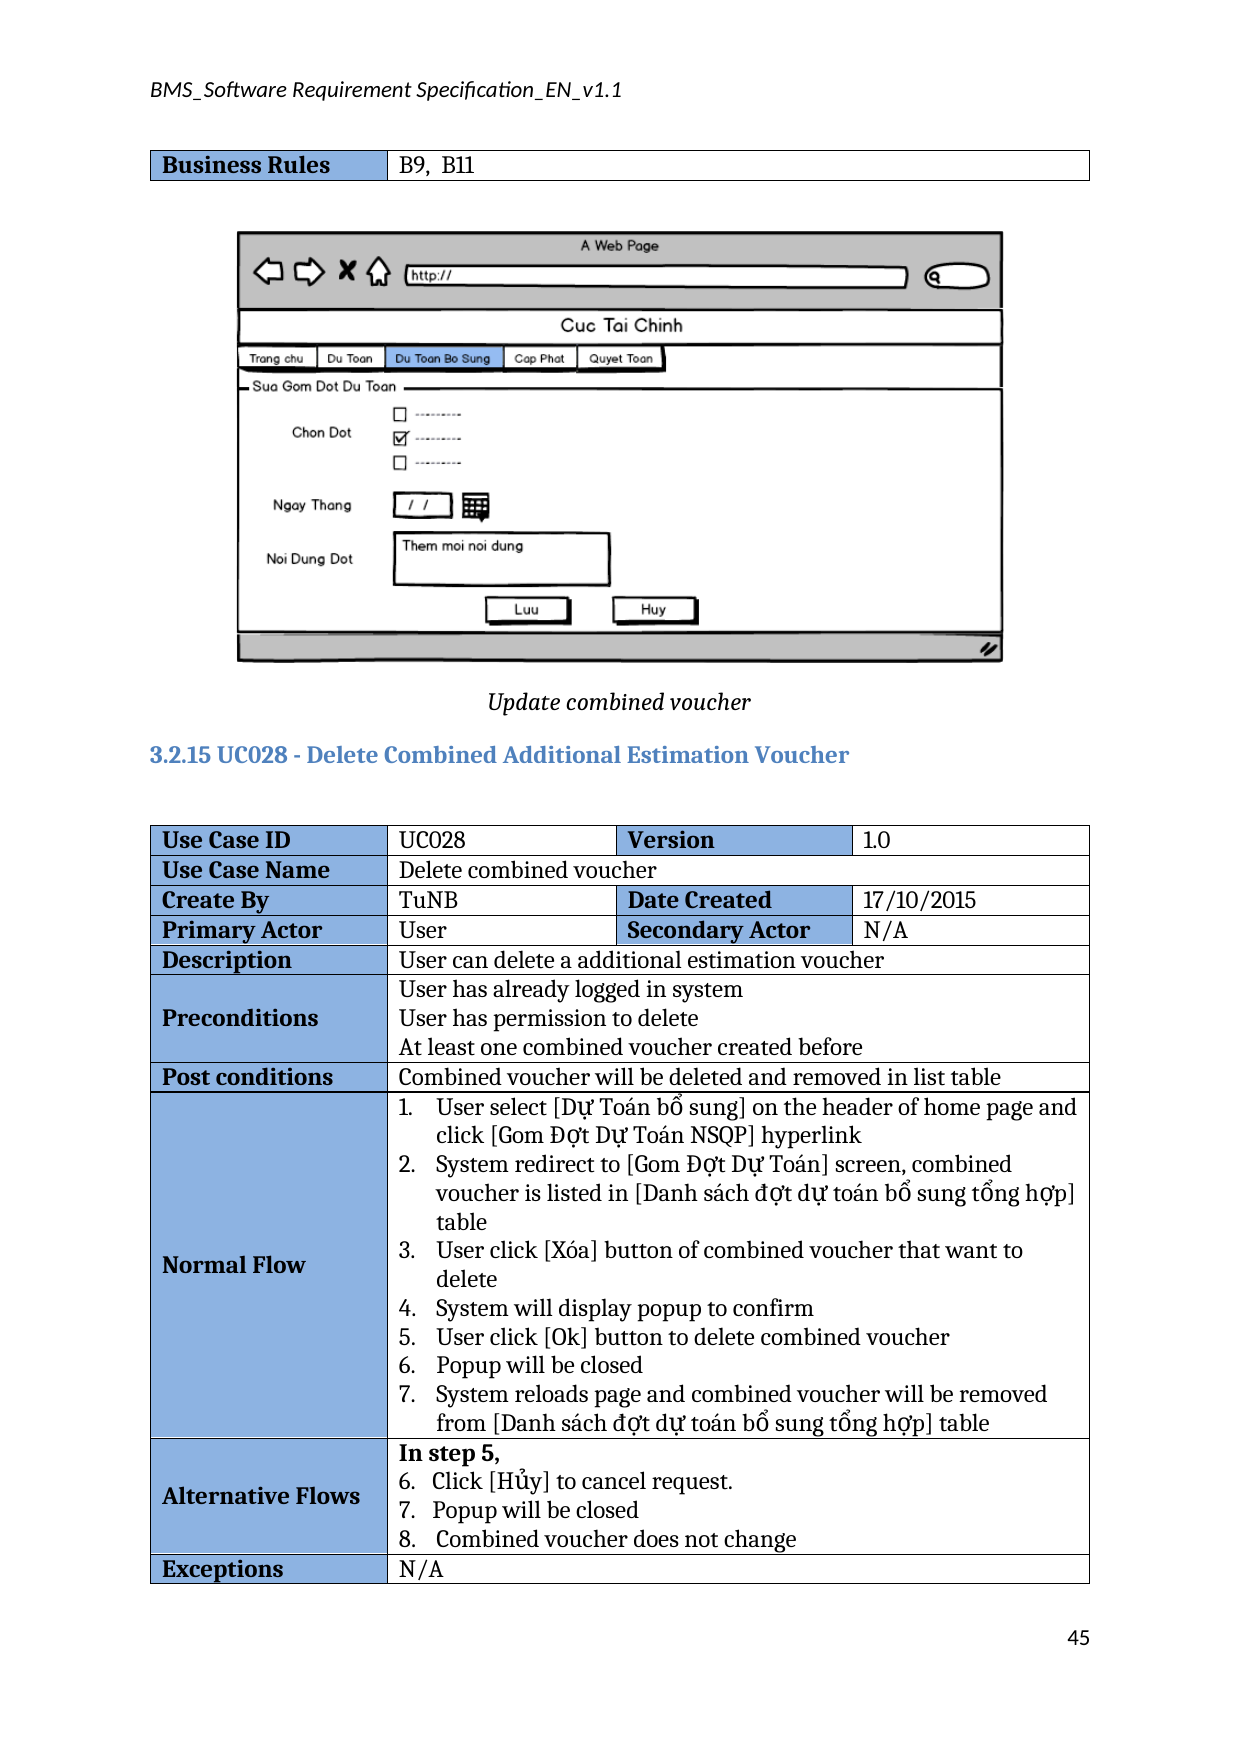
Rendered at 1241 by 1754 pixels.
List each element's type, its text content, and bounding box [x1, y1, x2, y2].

table_cell User can delete a additional estimation voucher [388, 946, 1089, 974]
table_cell Secondary Actor [617, 916, 852, 944]
table_cell 17/10/2015 [853, 886, 1089, 915]
table_cell Create By [151, 886, 387, 915]
table_cell B9, B11 [388, 151, 1089, 180]
table_cell TuNB [388, 886, 616, 915]
text Update combined voucher [150, 687, 1090, 716]
table_cell Combined voucher will be deleted and removed in list table [388, 1063, 1089, 1091]
table_cell Description [151, 946, 387, 974]
table_cell Business Rules [151, 151, 387, 180]
table_cell User select [Dự Toán bổ sung] on the header of home page and click [Gom Đợt Dự Toán NSQP] hyperlink System redirect to [Gom Đợt Dự Toán] screen, combined voucher is listed in [Danh sách đợt dự toán bổ sung tổng hợp] table User click [Xóa] button of combined voucher that want to delete System will display popup to confirm User click [Ok] button to delete combined voucher Popup will be closed System reloads page and combined voucher will be removed from [Danh sách đợt dự toán bổ sung tổng hợp] table [388, 1093, 1089, 1437]
table_cell Alternative Flows [151, 1439, 387, 1553]
table_header Version [617, 826, 852, 855]
table_cell User has already logged in system User has permission to delete At least one combined voucher created before [388, 975, 1089, 1062]
table_header 1.0 [853, 826, 1089, 855]
table_header Use Case ID [151, 826, 387, 855]
table_cell Primary Actor [151, 916, 387, 944]
picture [236, 231, 1004, 663]
table_cell Preconditions [151, 975, 387, 1062]
table_cell Delete combined voucher [388, 856, 1089, 885]
table_cell Normal Flow [151, 1093, 387, 1437]
table_cell N/A [853, 916, 1089, 944]
table_cell N/A [388, 1555, 1089, 1583]
table_cell In step 5, 6. Click [Hủy] to cancel request. 7. Popup will be closed Combined voucher does not change [388, 1439, 1089, 1553]
table_cell Date Created [617, 886, 852, 915]
table_cell User [388, 916, 616, 944]
table_header UC028 [388, 826, 616, 855]
table_cell Post conditions [151, 1063, 387, 1091]
table_cell Exceptions [151, 1555, 387, 1583]
subtitle 3.2.15 UC028 - Delete Combined Additional Estimation Voucher [150, 741, 1090, 770]
table_cell Use Case Name [151, 856, 387, 885]
